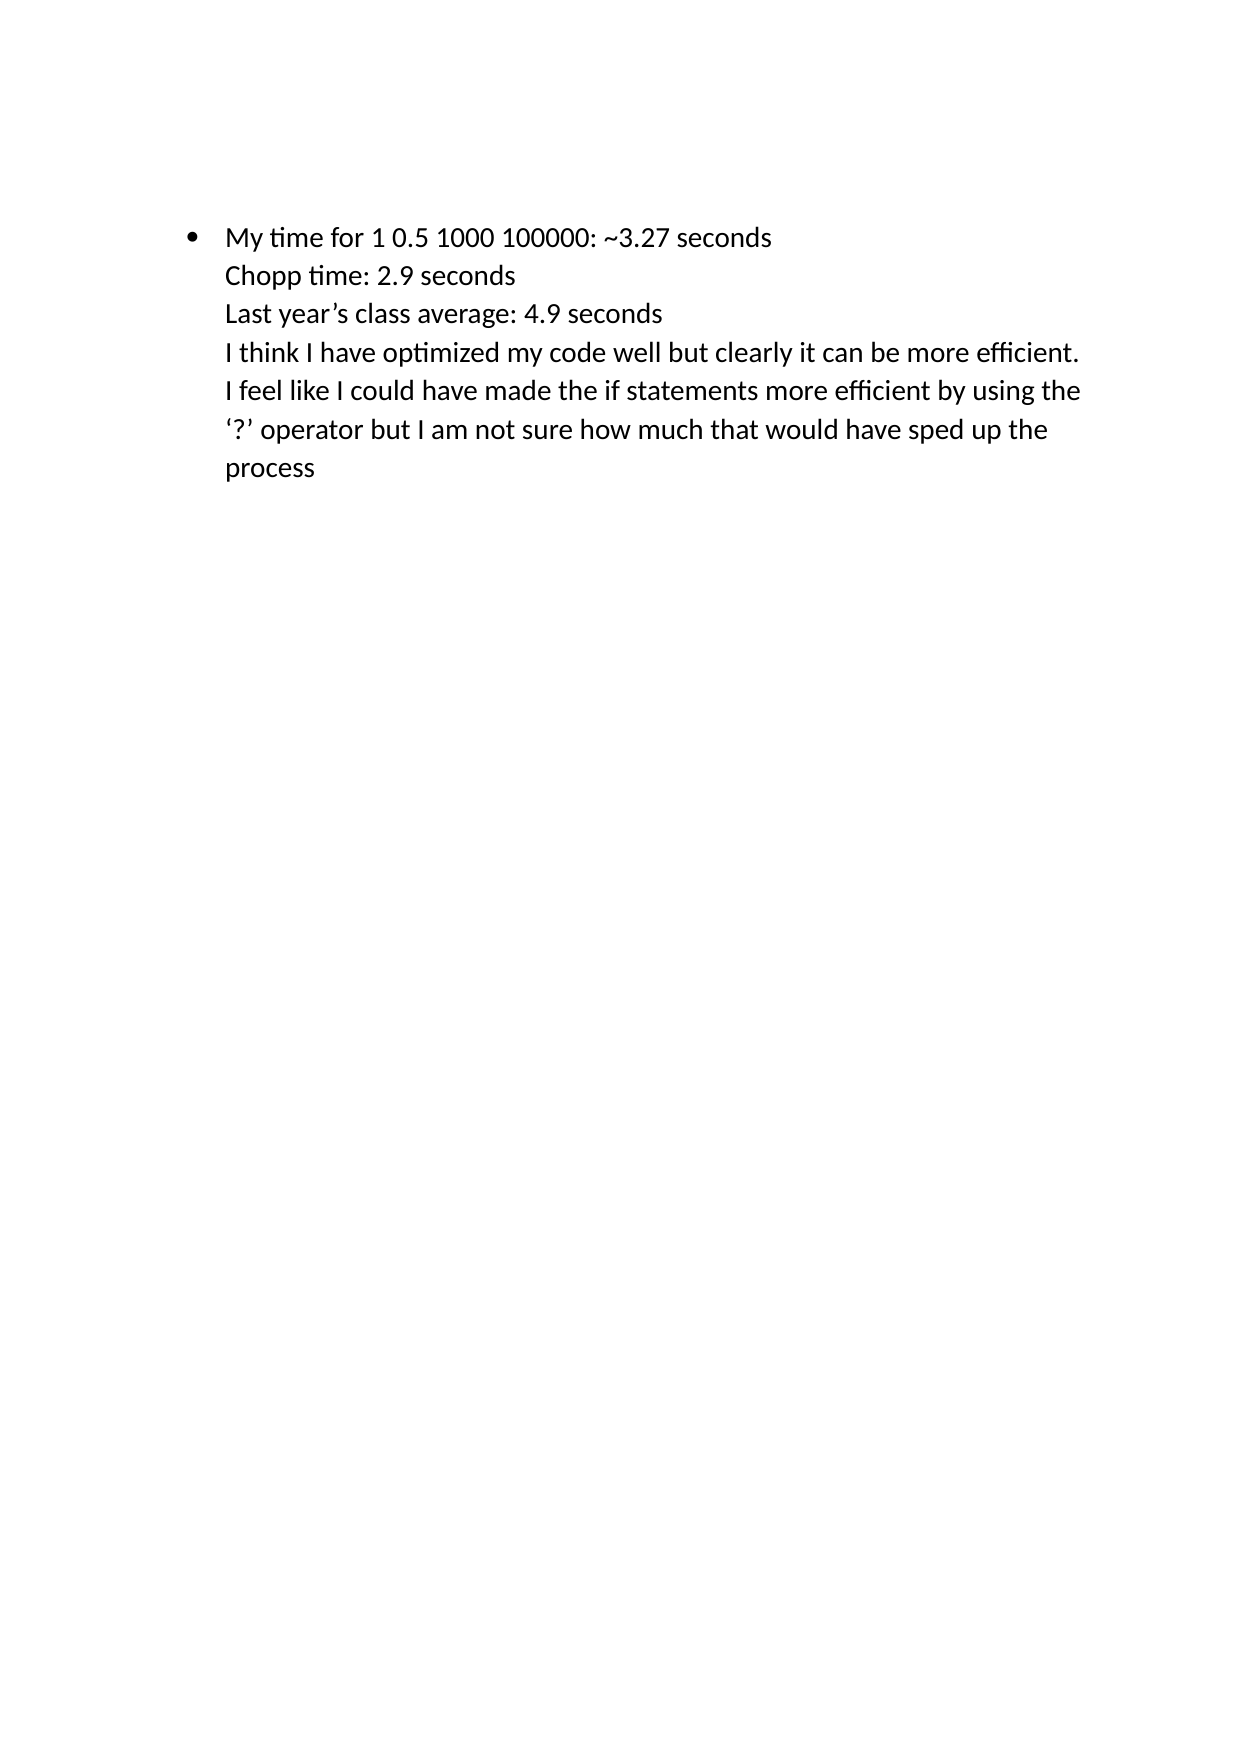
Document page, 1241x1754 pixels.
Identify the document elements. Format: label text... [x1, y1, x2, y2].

list I think I have optimized my code well but clearly it can be more efficient. I feel like I could have made the if statements more efficient by using the ‘?’ operator but I am not sure how much that would have sped up the process [225, 334, 1090, 485]
list My time for 1 0.5 1000 100000: ~3.27 seconds [187, 219, 1090, 254]
list Last year’s class average: 4.9 seconds [225, 296, 1090, 331]
list Chopp time: 2.9 seconds [225, 257, 1090, 293]
